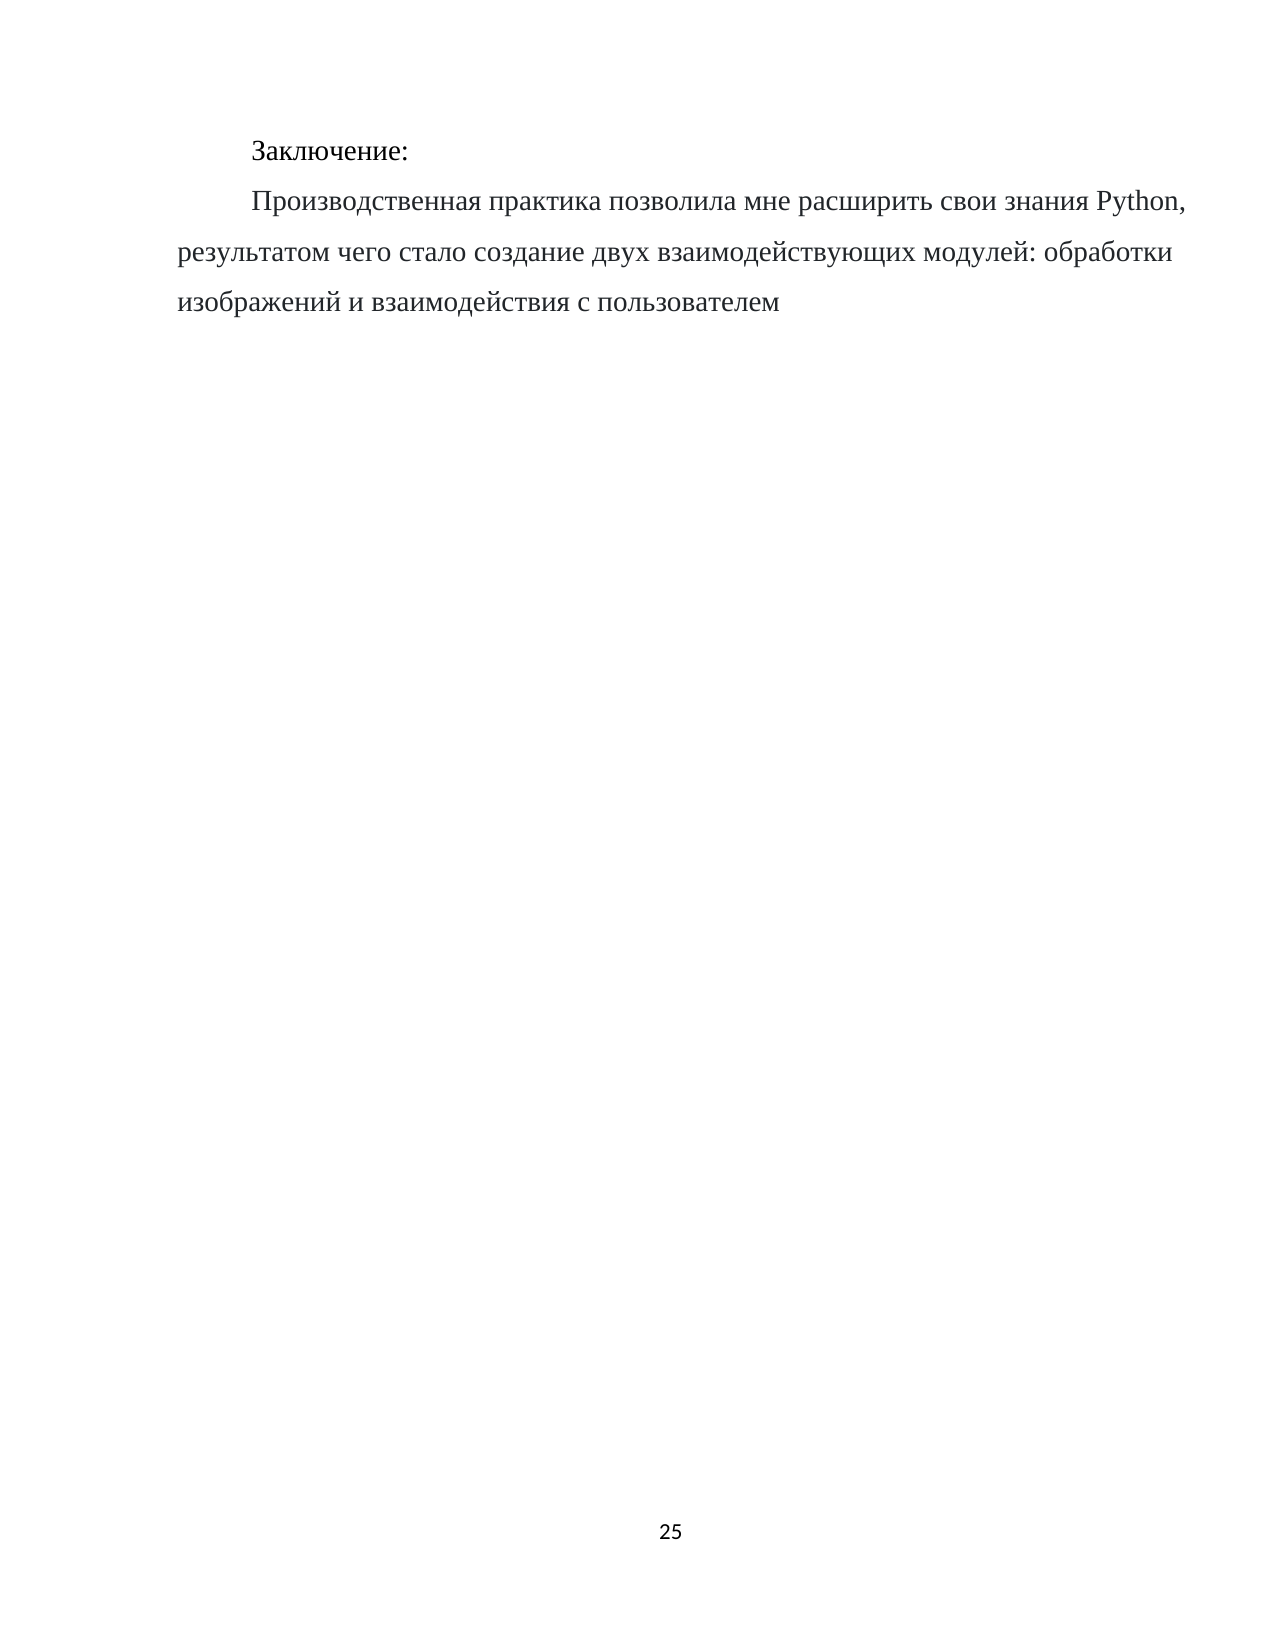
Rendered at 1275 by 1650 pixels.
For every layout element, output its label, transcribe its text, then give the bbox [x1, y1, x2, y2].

text Производственная практика позволила мне расширить свои знания Python, результатом чего стало создание двух взаимодействующих модулей: обработки изображений и взаимодействия с пользователем [177, 183, 1186, 317]
text Заключение: [177, 133, 1186, 167]
